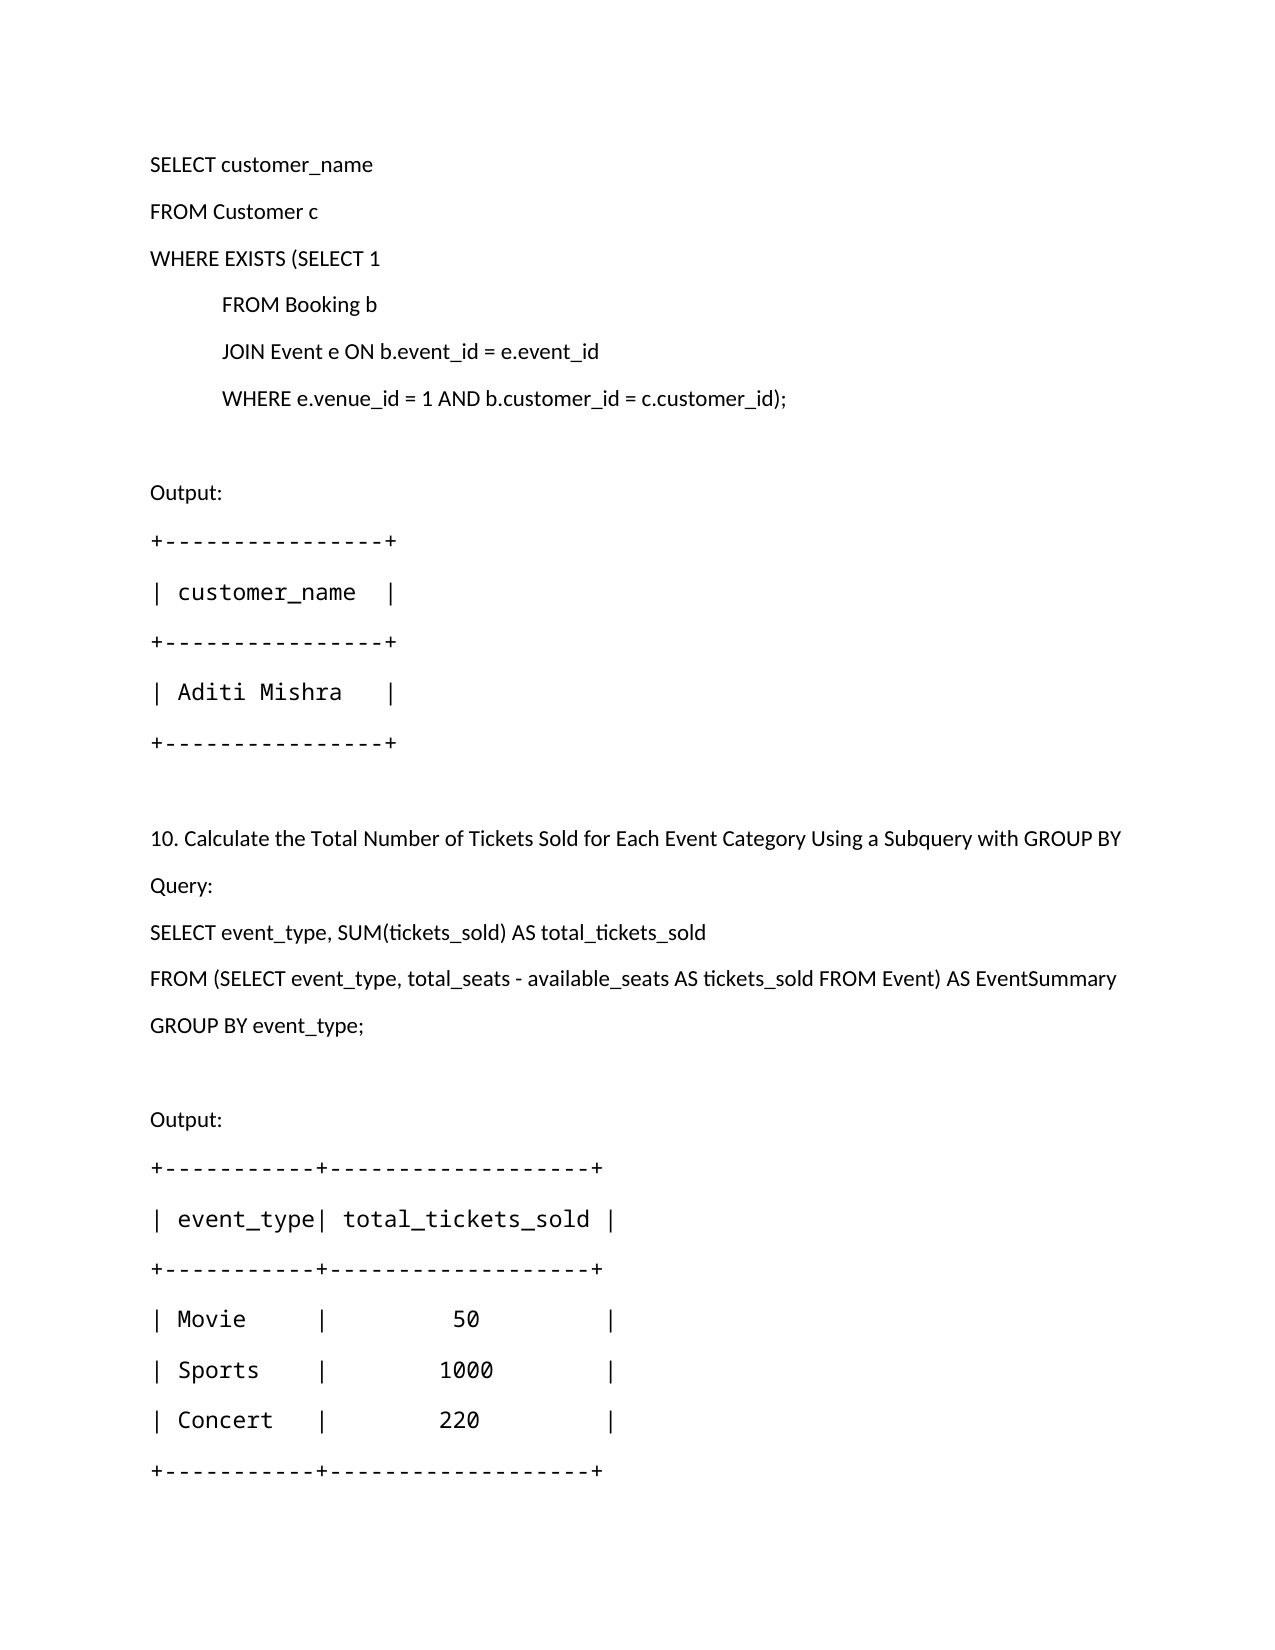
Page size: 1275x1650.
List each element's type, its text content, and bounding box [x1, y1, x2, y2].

text | Movie | 50 | [150, 1303, 1125, 1334]
text +-----------+-------------------+ [150, 1152, 1125, 1183]
text JOIN Event e ON b.event_id = e.event_id [150, 337, 1125, 366]
text Query: [150, 871, 1125, 899]
text Output: [150, 478, 1125, 506]
text FROM Booking b [150, 291, 1125, 319]
text | Aditi Mishra | [150, 676, 1125, 707]
text SELECT customer_name [150, 150, 1125, 178]
text SELECT event_type, SUM(tickets_sold) AS total_tickets_sold [150, 918, 1125, 946]
text | event_type| total_tickets_sold | [150, 1202, 1125, 1234]
text Output: [150, 1105, 1125, 1133]
text WHERE EXISTS (SELECT 1 [150, 244, 1125, 272]
text +-----------+-------------------+ [150, 1253, 1125, 1284]
text FROM Customer c [150, 197, 1125, 225]
text +----------------+ [150, 626, 1125, 657]
text | Sports | 1000 | [150, 1354, 1125, 1385]
text +----------------+ [150, 727, 1125, 758]
text FROM (SELECT event_type, total_seats - available_seats AS tickets_sold FROM Event) AS EventSummary [150, 964, 1125, 993]
text +-----------+-------------------+ [150, 1454, 1125, 1486]
text | Concert | 220 | [150, 1404, 1125, 1435]
text 10. Calculate the Total Number of Tickets Sold for Each Event Category Using a Subquery with GROUP BY [150, 824, 1125, 852]
text +----------------+ [150, 525, 1125, 556]
text | customer_name | [150, 575, 1125, 607]
text WHERE e.venue_id = 1 AND b.customer_id = c.customer_id); [150, 384, 1125, 412]
text GROUP BY event_type; [150, 1011, 1125, 1039]
